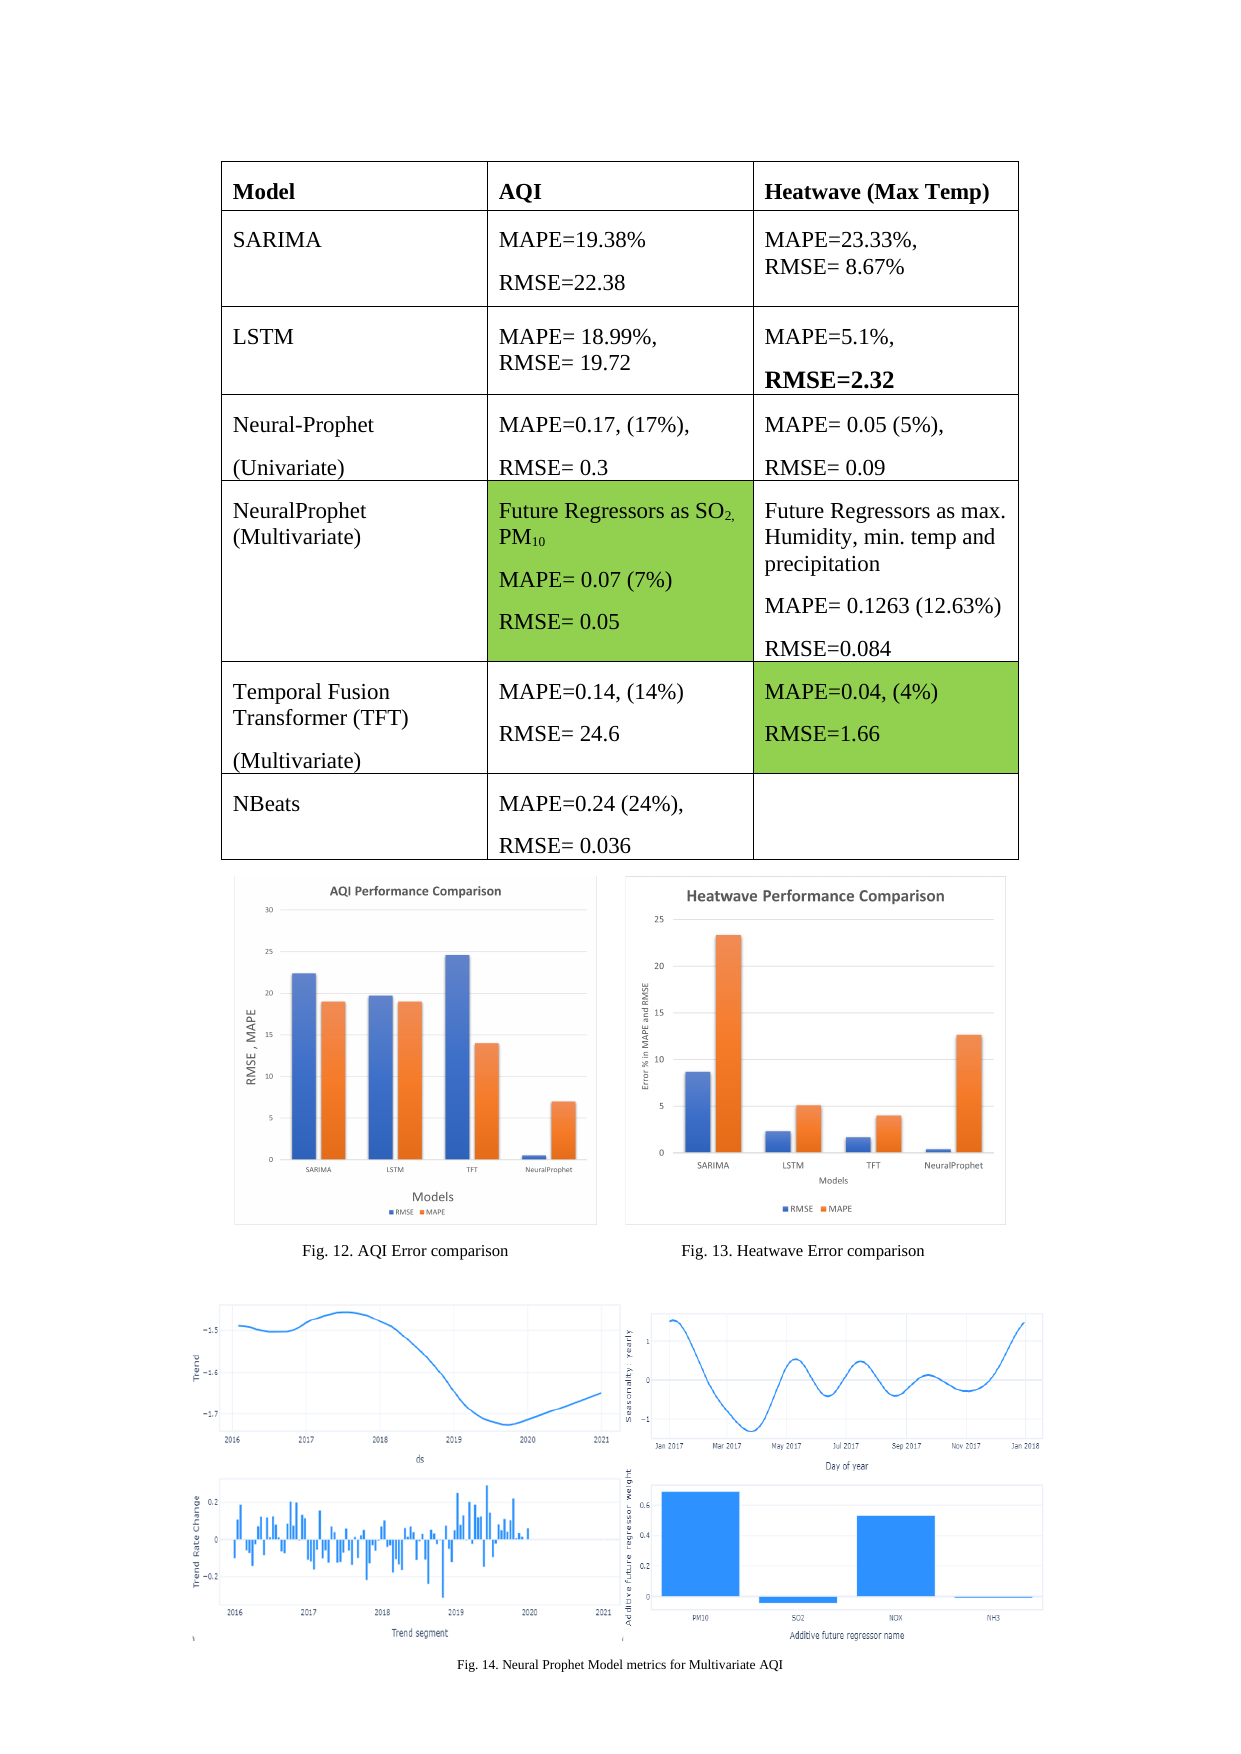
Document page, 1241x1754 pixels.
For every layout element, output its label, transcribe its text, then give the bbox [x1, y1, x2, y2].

table_cell MAPE=0.04, (4%) RMSE=1.66 [754, 662, 1018, 773]
table_cell MAPE=0.24 (24%), RMSE= 0.036 [488, 774, 753, 859]
table_cell MAPE=0.14, (14%) RMSE= 24.6 [488, 662, 753, 773]
table_cell MAPE=0.17, (17%), RMSE= 0.3 [488, 395, 753, 480]
table_cell MAPE=5.1%, RMSE=2.32 [754, 307, 1018, 394]
table_cell Temporal Fusion Transformer (TFT) (Multivariate) [222, 662, 487, 773]
table_cell Future Regressors as max. Humidity, min. temp and precipitation MAPE= 0.1263 (12.63%) RMSE=0.084 [754, 481, 1018, 661]
table_cell MAPE=23.33%, RMSE= 8.67% [754, 211, 1018, 306]
picture [625, 876, 1006, 1225]
table_header Heatwave (Max Temp) [754, 162, 1018, 209]
table_cell MAPE=19.38% RMSE=22.38 [488, 211, 753, 306]
table_cell MAPE= 18.99%, RMSE= 19.72 [488, 307, 753, 394]
subtitle Fig. 14. Neural Prophet Model metrics for Multivariate AQI [175, 1657, 1065, 1672]
table_cell Future Regressors as SO2, PM10 MAPE= 0.07 (7%) RMSE= 0.05 [488, 481, 753, 661]
table_cell [754, 774, 1018, 859]
table_cell MAPE= 0.05 (5%), RMSE= 0.09 [754, 395, 1018, 480]
table_cell SARIMA [222, 211, 487, 306]
picture [192, 1302, 1048, 1641]
picture [234, 876, 597, 1225]
table_cell Neural-Prophet (Univariate) [222, 395, 487, 480]
table_cell LSTM [222, 307, 487, 394]
table_header AQI [488, 162, 753, 209]
table_cell NeuralProphet (Multivariate) [222, 481, 487, 661]
table_header Model [222, 162, 487, 209]
table_cell NBeats [222, 774, 487, 859]
text Fig. 12. AQI Error comparison Fig. 13. Heatwave Error comparison [189, 1241, 1065, 1260]
